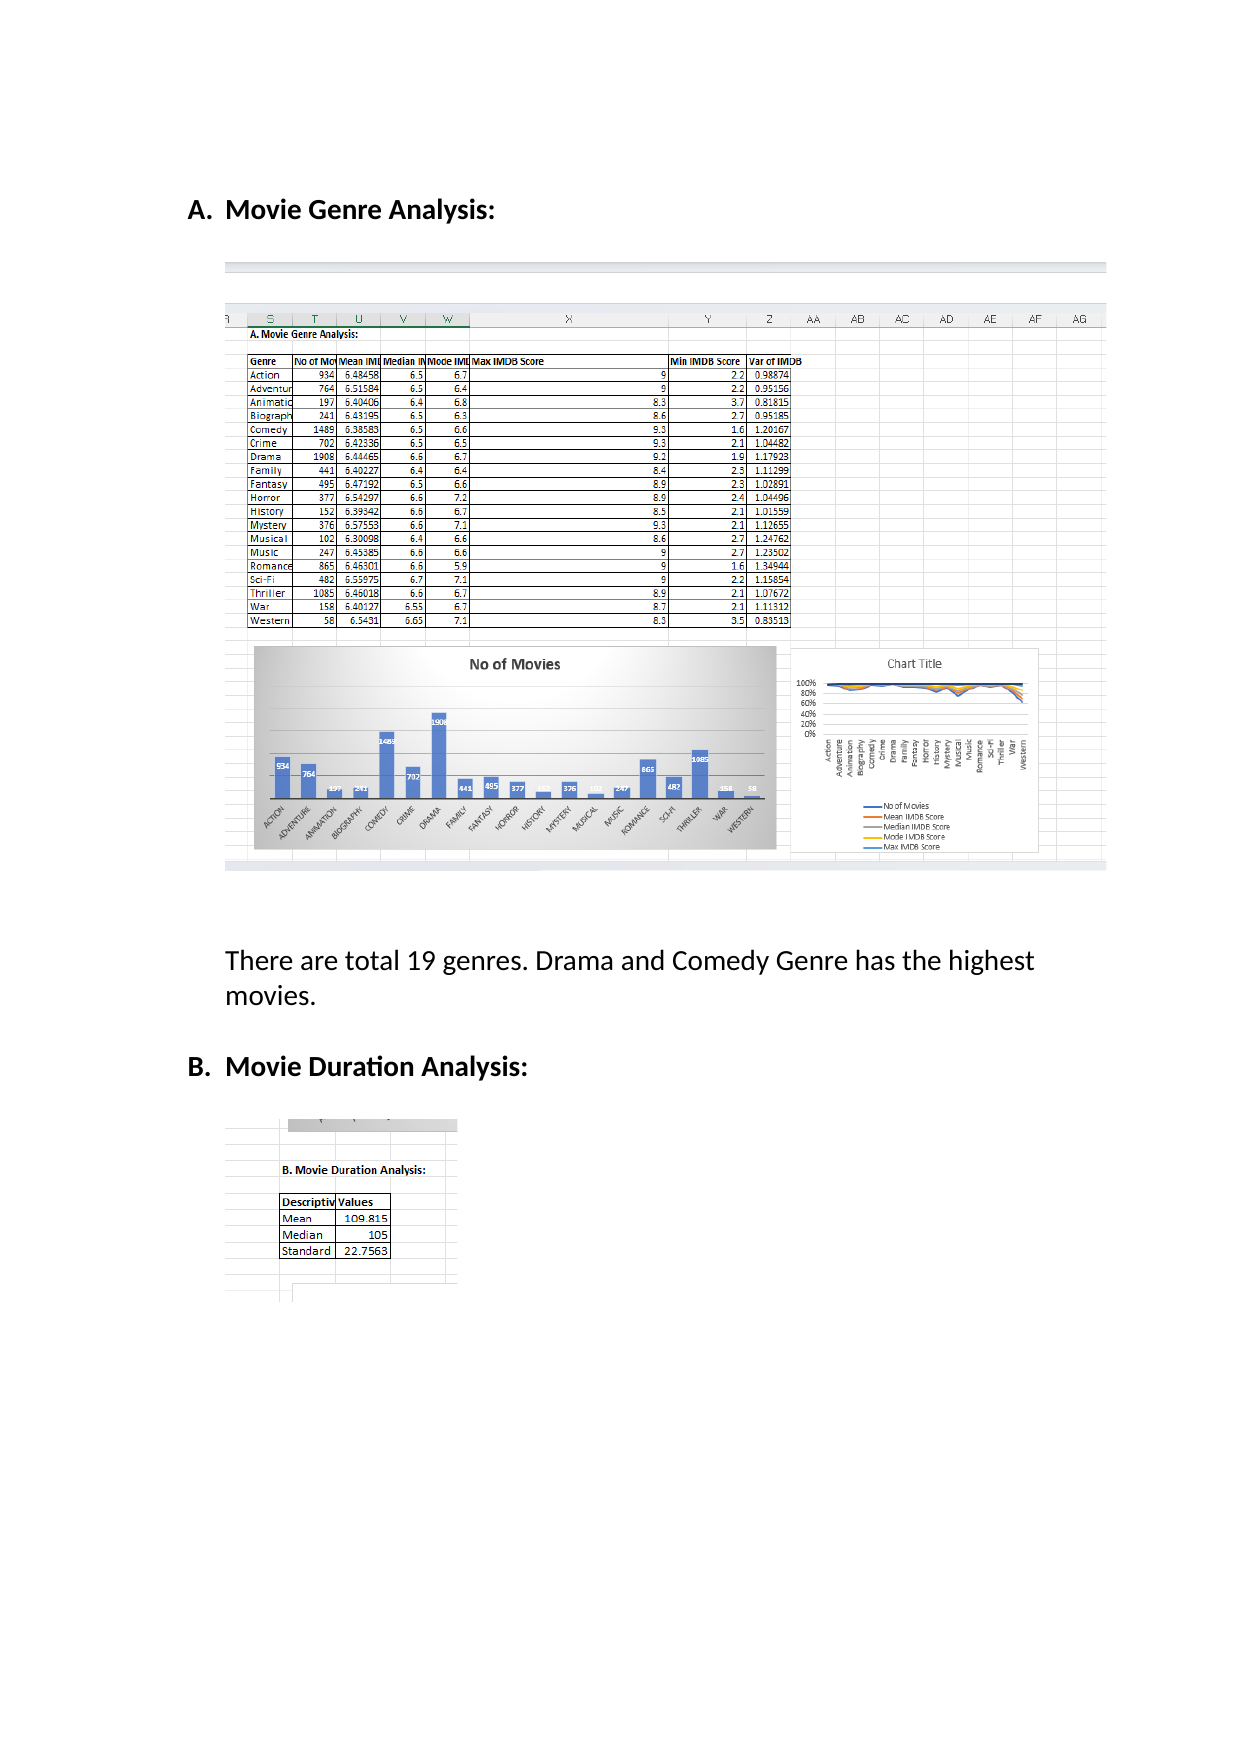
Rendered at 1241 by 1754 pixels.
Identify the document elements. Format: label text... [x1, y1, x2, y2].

list Movie Duration Analysis: [187, 1048, 1090, 1084]
list Movie Genre Analysis: [187, 191, 1090, 226]
list There are total 19 genres. Drama and Comedy Genre has the highest movies. [225, 942, 1090, 1013]
picture [225, 1119, 458, 1302]
picture [225, 262, 1107, 871]
